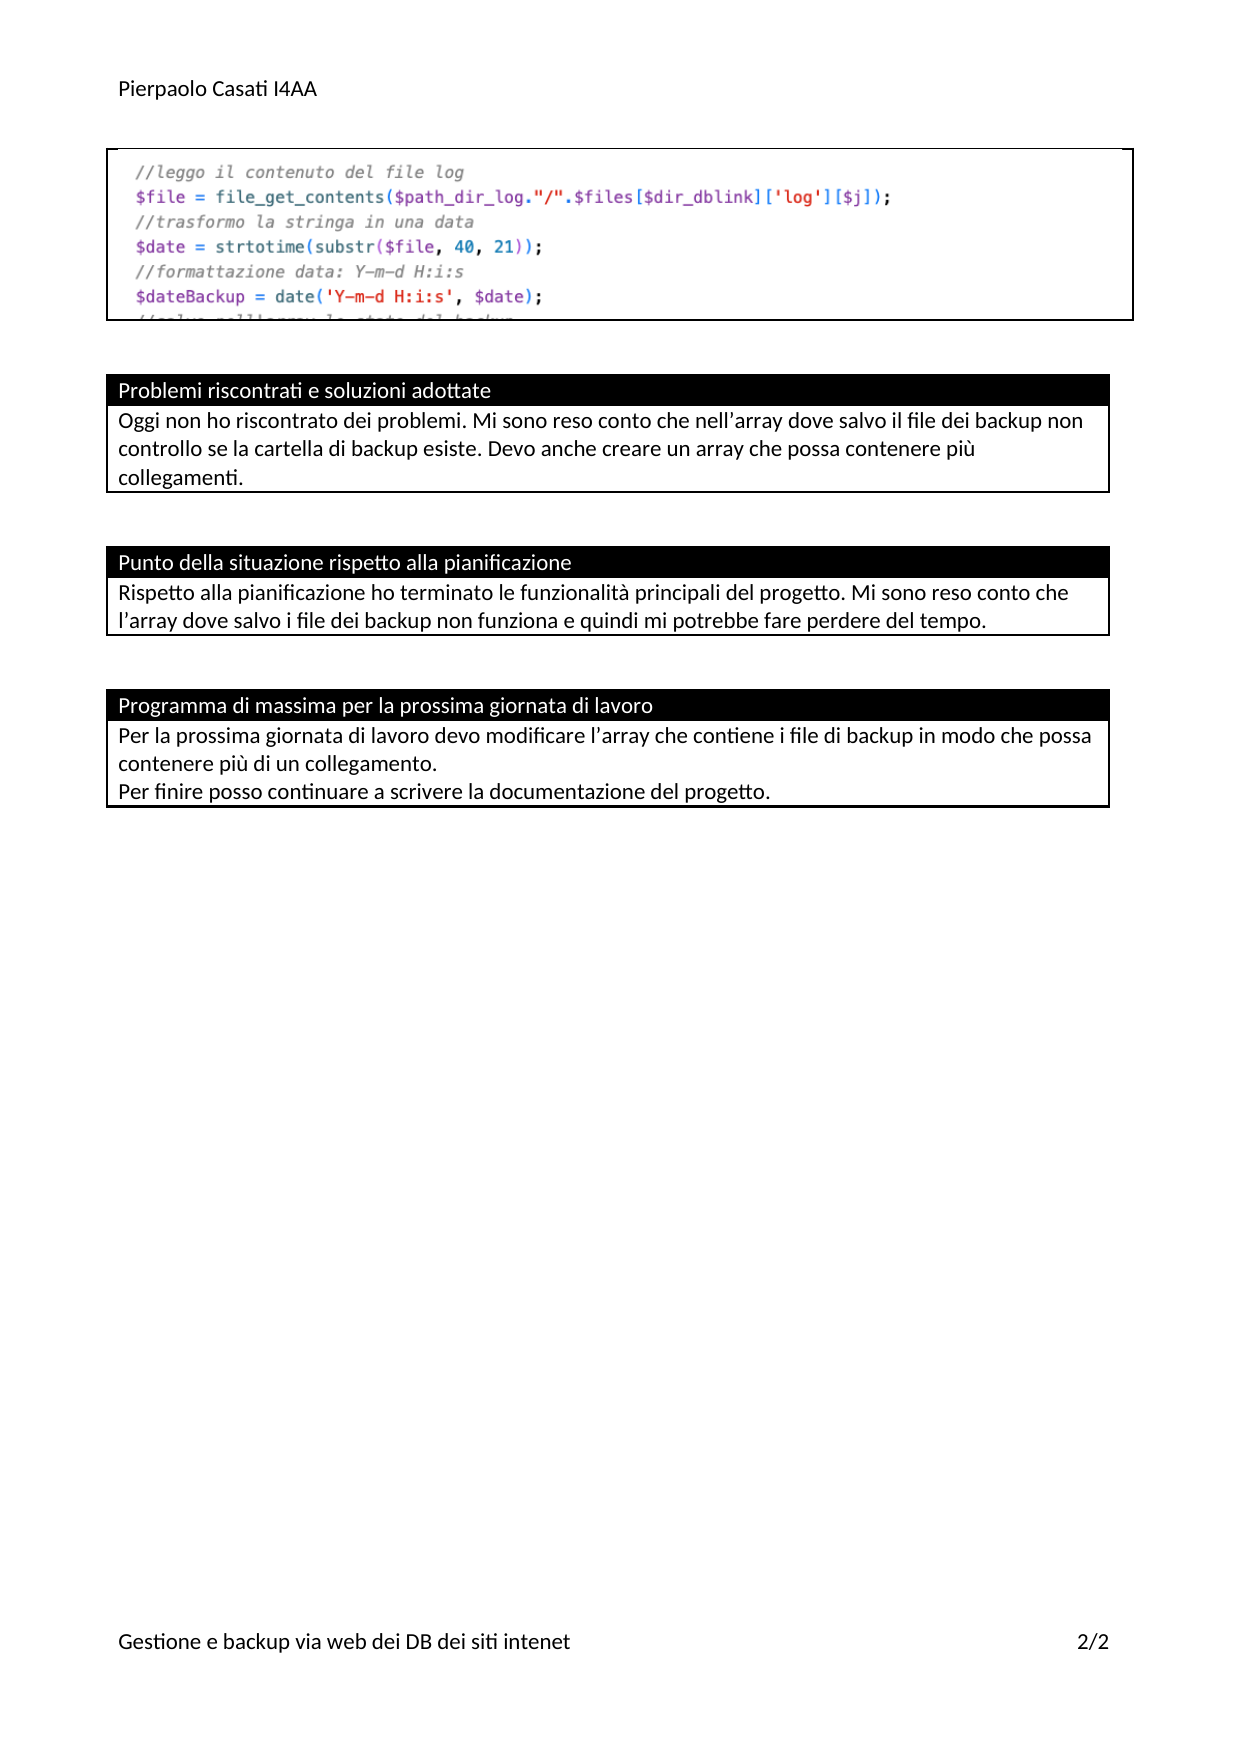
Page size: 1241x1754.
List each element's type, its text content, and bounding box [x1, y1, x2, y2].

table_cell Per la prossima giornata di lavoro devo modificare l’array che contiene i file di backup in modo che possa contenere più di un collegamento. Per finire posso continuare a scrivere la documentazione del progetto. [108, 721, 1108, 805]
table_header Problemi riscontrati e soluzioni adottate [108, 376, 1108, 404]
table_header Programma di massima per la prossima giornata di lavoro [108, 691, 1108, 719]
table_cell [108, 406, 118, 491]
table_cell Rispetto alla pianificazione ho terminato le funzionalità principali del progetto. Mi sono reso conto che l’array dove salvo i file dei backup non funziona e quindi mi potrebbe fare perdere del tempo. [108, 578, 1108, 634]
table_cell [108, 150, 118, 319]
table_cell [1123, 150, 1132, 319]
picture [118, 149, 1123, 319]
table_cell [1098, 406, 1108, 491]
table_header Punto della situazione rispetto alla pianificazione [108, 548, 1108, 576]
